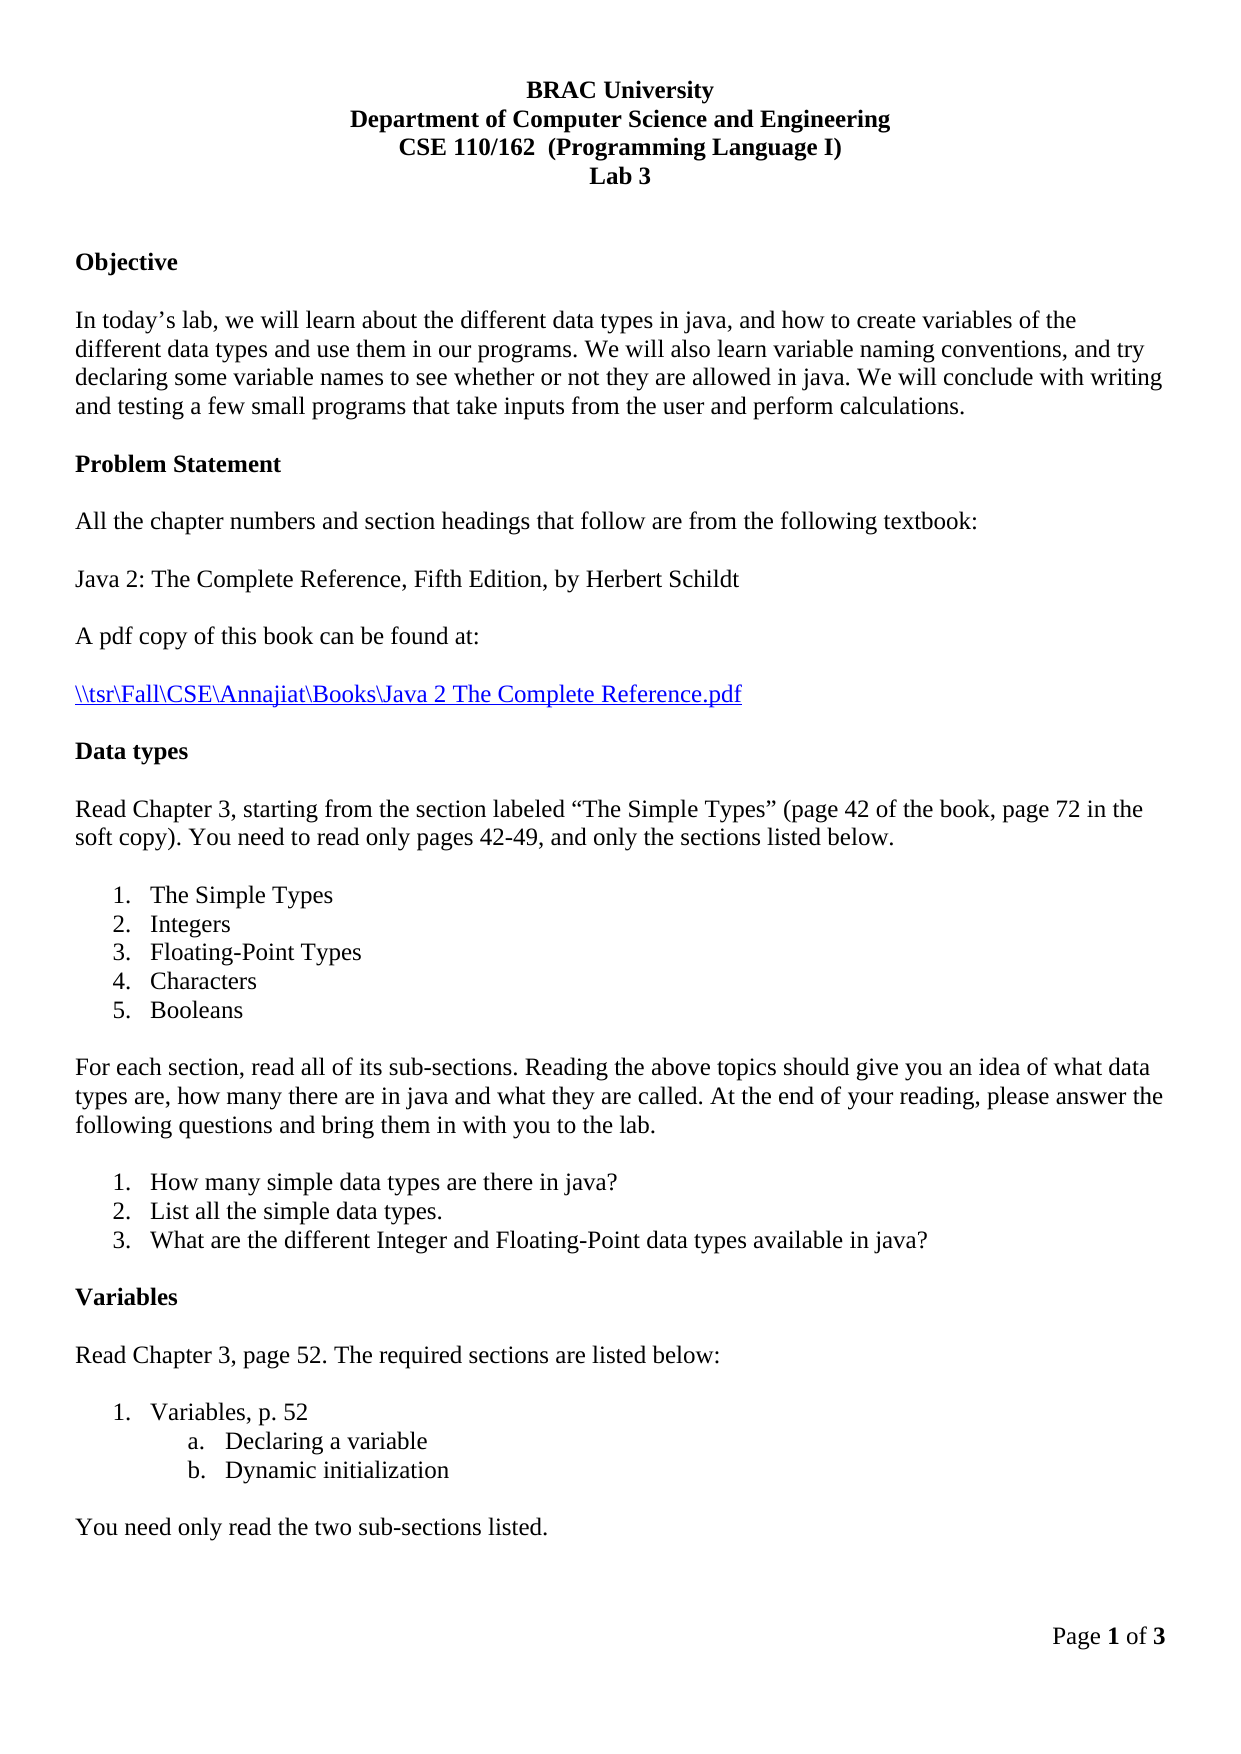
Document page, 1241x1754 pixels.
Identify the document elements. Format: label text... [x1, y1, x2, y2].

list Dynamic initialization [187, 1455, 1165, 1484]
list How many simple data types are there in java? [112, 1167, 1165, 1196]
list What are the different Integer and Floating-Point data types available in java? [112, 1225, 1165, 1254]
text CSE 110/162 (Programming Language I) [75, 132, 1165, 161]
text For each section, read all of its sub-sections. Reading the above topics should give you an idea of what data types are, how many there are in java and what they are called. At the end of your reading, please answer the following questions and bring them in with you to the lab. [75, 1052, 1165, 1139]
text Department of Computer Science and Engineering [75, 104, 1165, 132]
text You need only read the two sub-sections listed. [75, 1512, 1165, 1541]
list Floating-Point Types [112, 937, 1165, 966]
text Problem Statement [75, 449, 1165, 477]
text \\tsr\Fall\CSE\Annajiat\Books\Java 2 The Complete Reference.pdf [75, 679, 1165, 707]
text Java 2: The Complete Reference, Fifth Edition, by Herbert Schildt [75, 564, 1165, 592]
text Variables [75, 1282, 1165, 1311]
text Read Chapter 3, page 52. The required sections are listed below: [75, 1340, 1165, 1369]
list The Simple Types [112, 880, 1165, 909]
list Variables, p. 52 [112, 1397, 1165, 1426]
list Characters [112, 966, 1165, 995]
list Integers [112, 909, 1165, 937]
list Declaring a variable [187, 1426, 1165, 1455]
text Lab 3 [75, 161, 1165, 190]
text BRAC University [75, 75, 1165, 104]
text Data types [75, 736, 1165, 765]
list List all the simple data types. [112, 1196, 1165, 1225]
list Booleans [112, 995, 1165, 1024]
text Read Chapter 3, starting from the section labeled “The Simple Types” (page 42 of the book, page 72 in the soft copy). You need to read only pages 42-49, and only the sections listed below. [75, 794, 1165, 851]
text In today’s lab, we will learn about the different data types in java, and how to create variables of the different data types and use them in our programs. We will also learn variable naming conventions, and try declaring some variable names to see whether or not they are allowed in java. We will conclude with writing and testing a few small programs that take inputs from the user and perform calculations. [75, 305, 1165, 420]
text All the chapter numbers and section headings that follow are from the following textbook: [75, 506, 1165, 535]
text Objective [75, 247, 1165, 276]
text A pdf copy of this book can be found at: [75, 621, 1165, 650]
